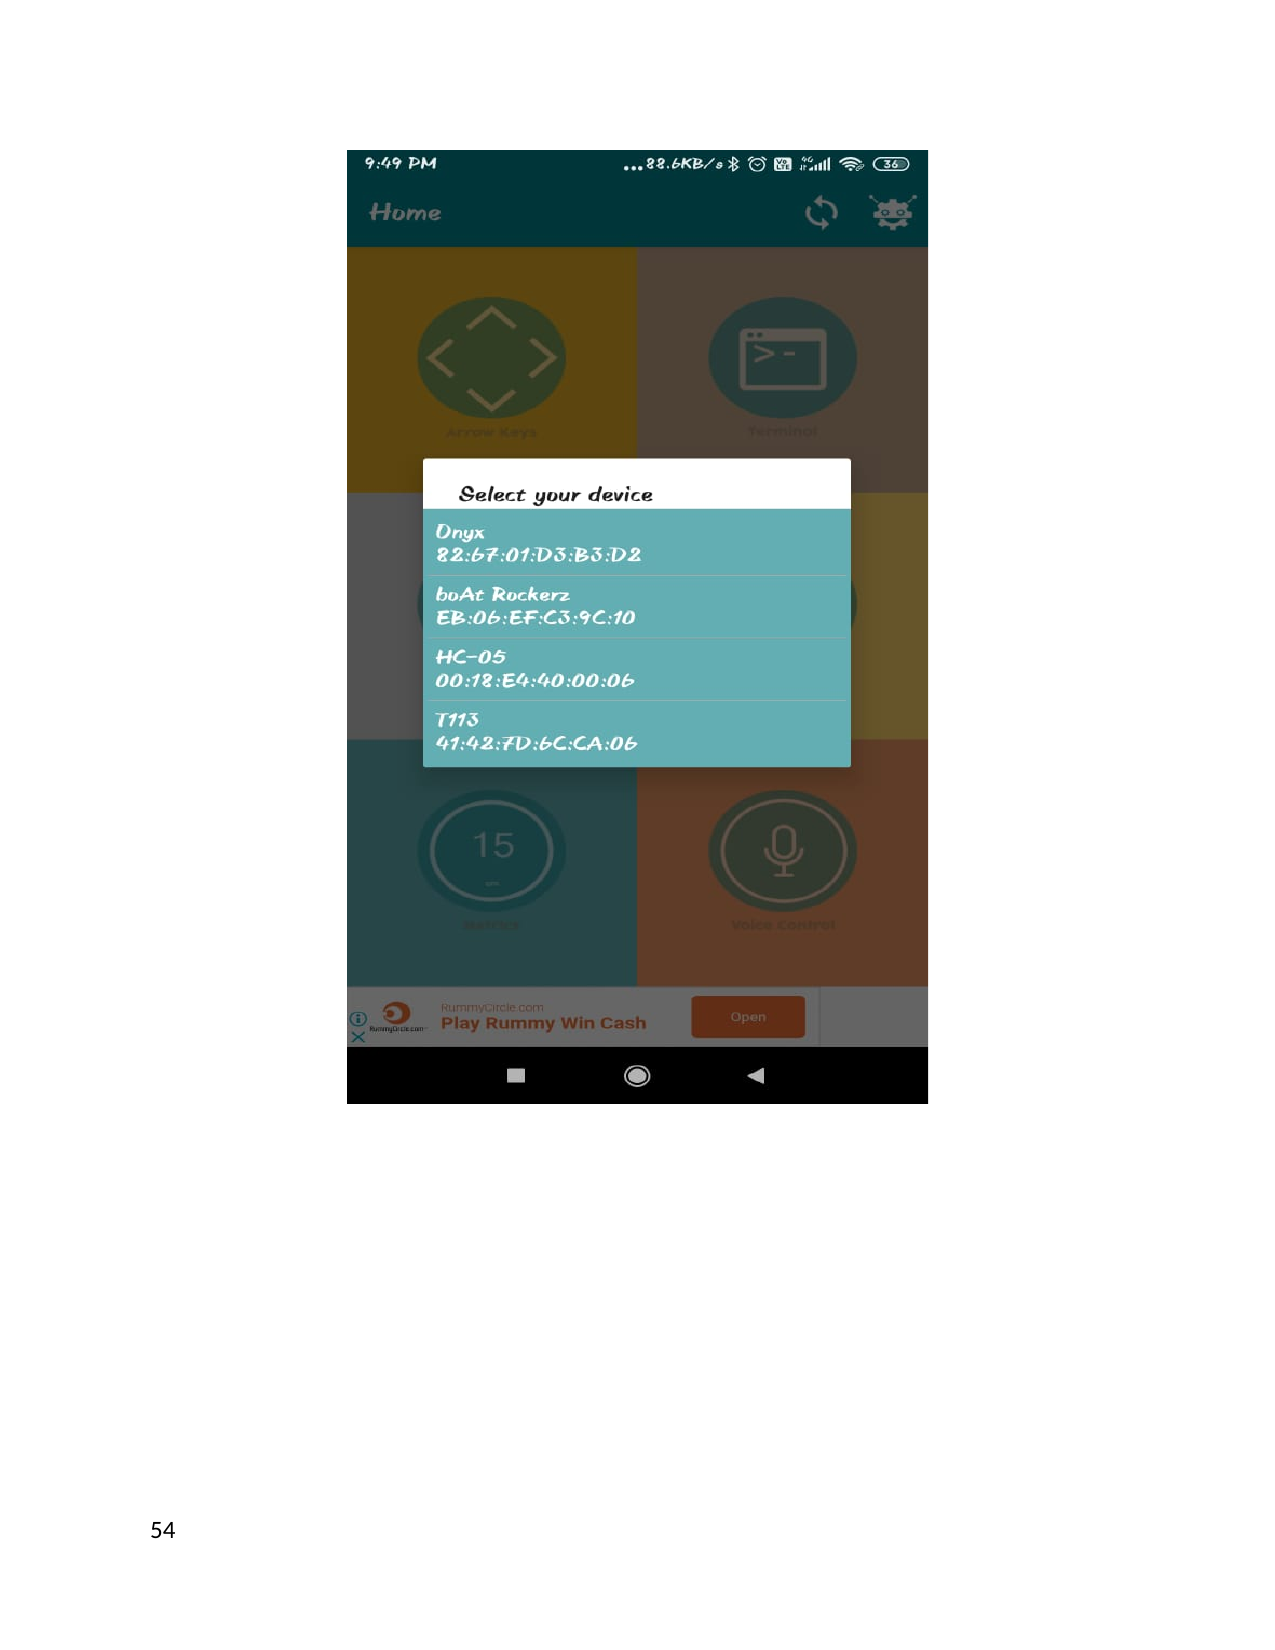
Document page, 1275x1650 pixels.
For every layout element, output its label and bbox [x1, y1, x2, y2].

picture [347, 150, 929, 1104]
